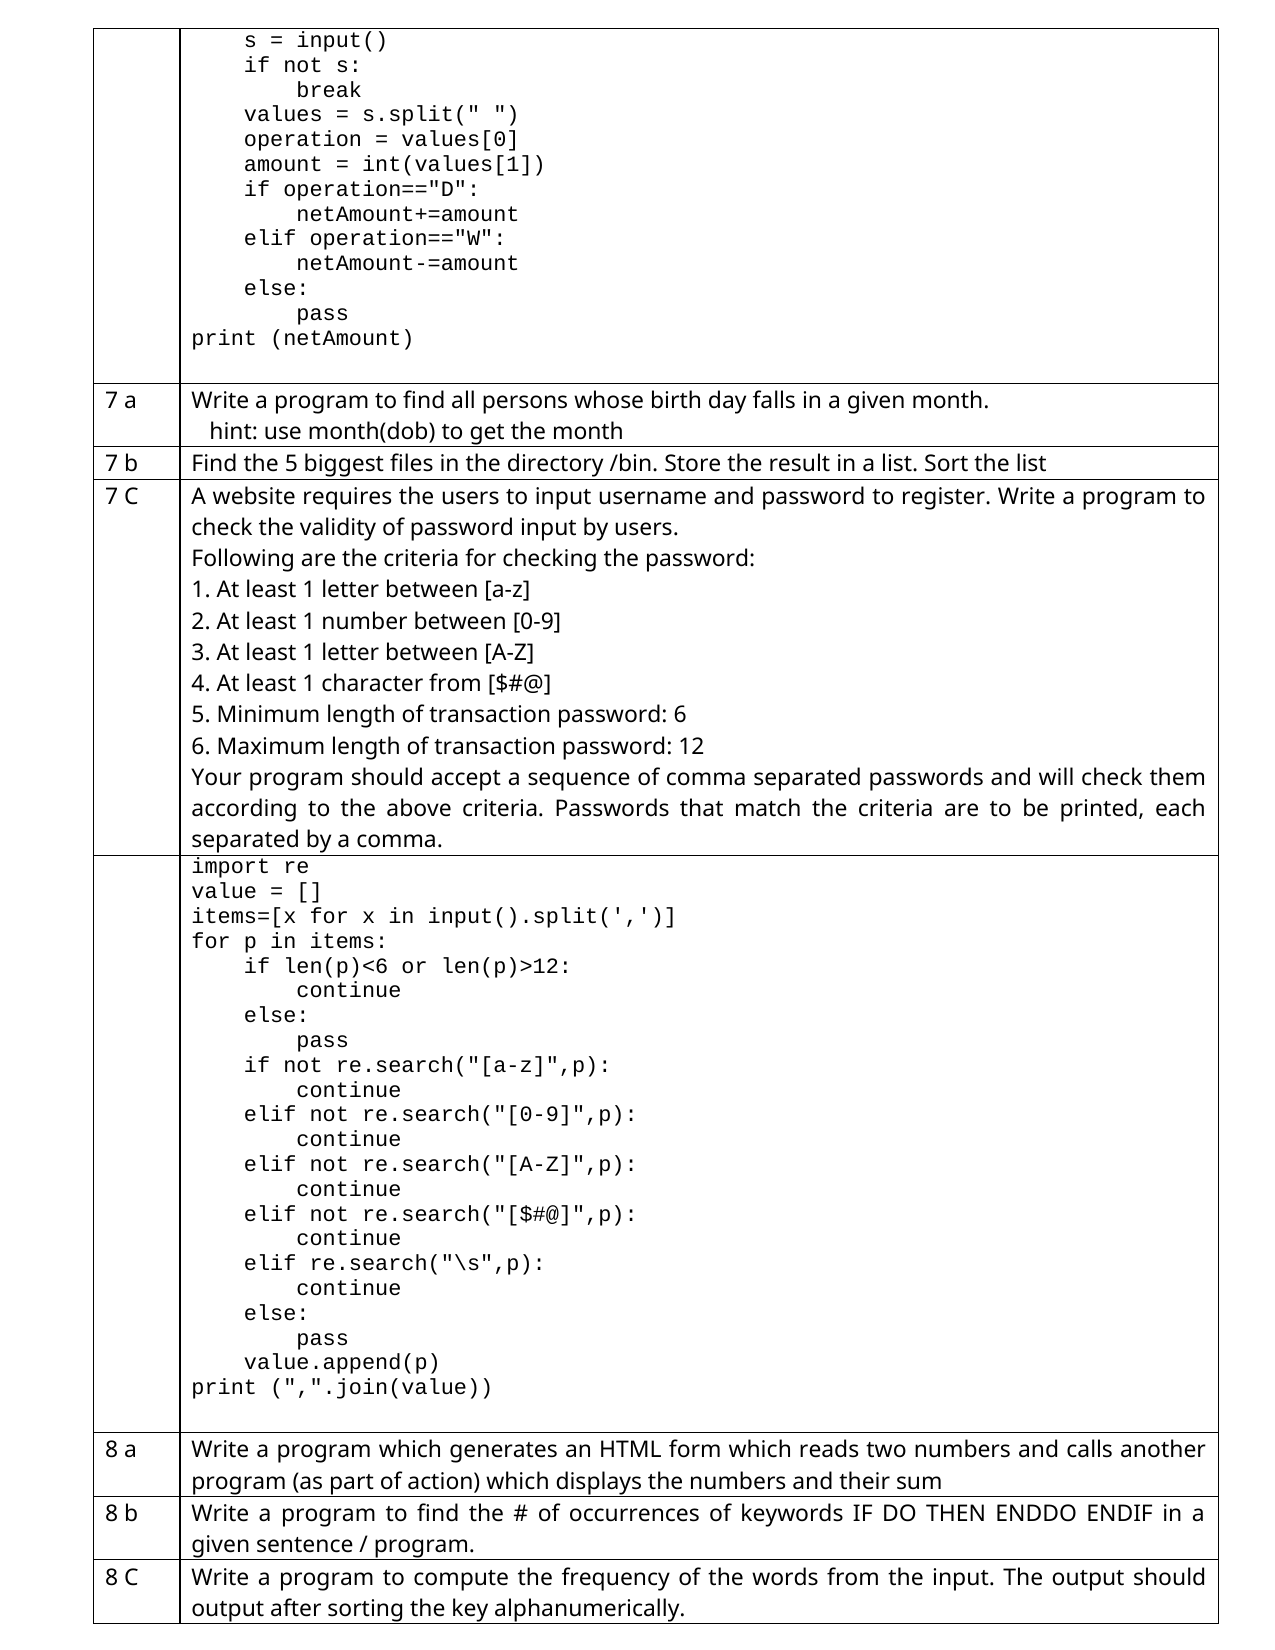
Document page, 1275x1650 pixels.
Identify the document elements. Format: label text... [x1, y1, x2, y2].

table_cell 7 b [94, 447, 179, 478]
table_cell Write a program to find all persons whose birth day falls in a given month. hint: use month(dob) to get the month [181, 384, 1218, 446]
table_cell A website requires the users to input username and password to register. Write a program to check the validity of password input by users. Following are the criteria for checking the password: 1. At least 1 letter between [a-z] 2. At least 1 number between [0-9] 3. At least 1 letter between [A-Z] 4. At least 1 character from [$#@] 5. Minimum length of transaction password: 6 6. Maximum length of transaction password: 12 Your program should accept a sequence of comma separated passwords and will check them according to the above criteria. Passwords that match the criteria are to be printed, each separated by a comma. [181, 480, 1218, 854]
table_cell import re value = [] items=[x for x in input().split(',')] for p in items: if len(p)<6 or len(p)>12: continue else: pass if not re.search("[a-z]",p): continue elif not re.search("[0-9]",p): continue elif not re.search("[A-Z]",p): continue elif not re.search("[$#@]",p): continue elif re.search("\s",p): continue else: pass value.append(p) print (",".join(value)) [181, 856, 1218, 1432]
table_cell Write a program to compute the frequency of the words from the input. The output should output after sorting the key alphanumerically. [181, 1560, 1218, 1623]
table_cell 8 a [94, 1433, 179, 1496]
table_cell Find the 5 biggest files in the directory /bin. Store the result in a list. Sort the list [181, 447, 1218, 478]
table_cell Write a program to find the # of occurrences of keywords IF DO THEN ENDDO ENDIF in a given sentence / program. [181, 1497, 1218, 1559]
table_cell 8 b [94, 1497, 179, 1559]
table_cell Write a program which generates an HTML form which reads two numbers and calls another program (as part of action) which displays the numbers and their sum [181, 1433, 1218, 1496]
table_cell [94, 856, 179, 1432]
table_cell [181, 29, 1218, 383]
table_cell [94, 29, 179, 383]
table_cell 7 a [94, 384, 179, 446]
table_cell 8 C [94, 1560, 179, 1623]
table_cell 7 C [94, 480, 179, 854]
